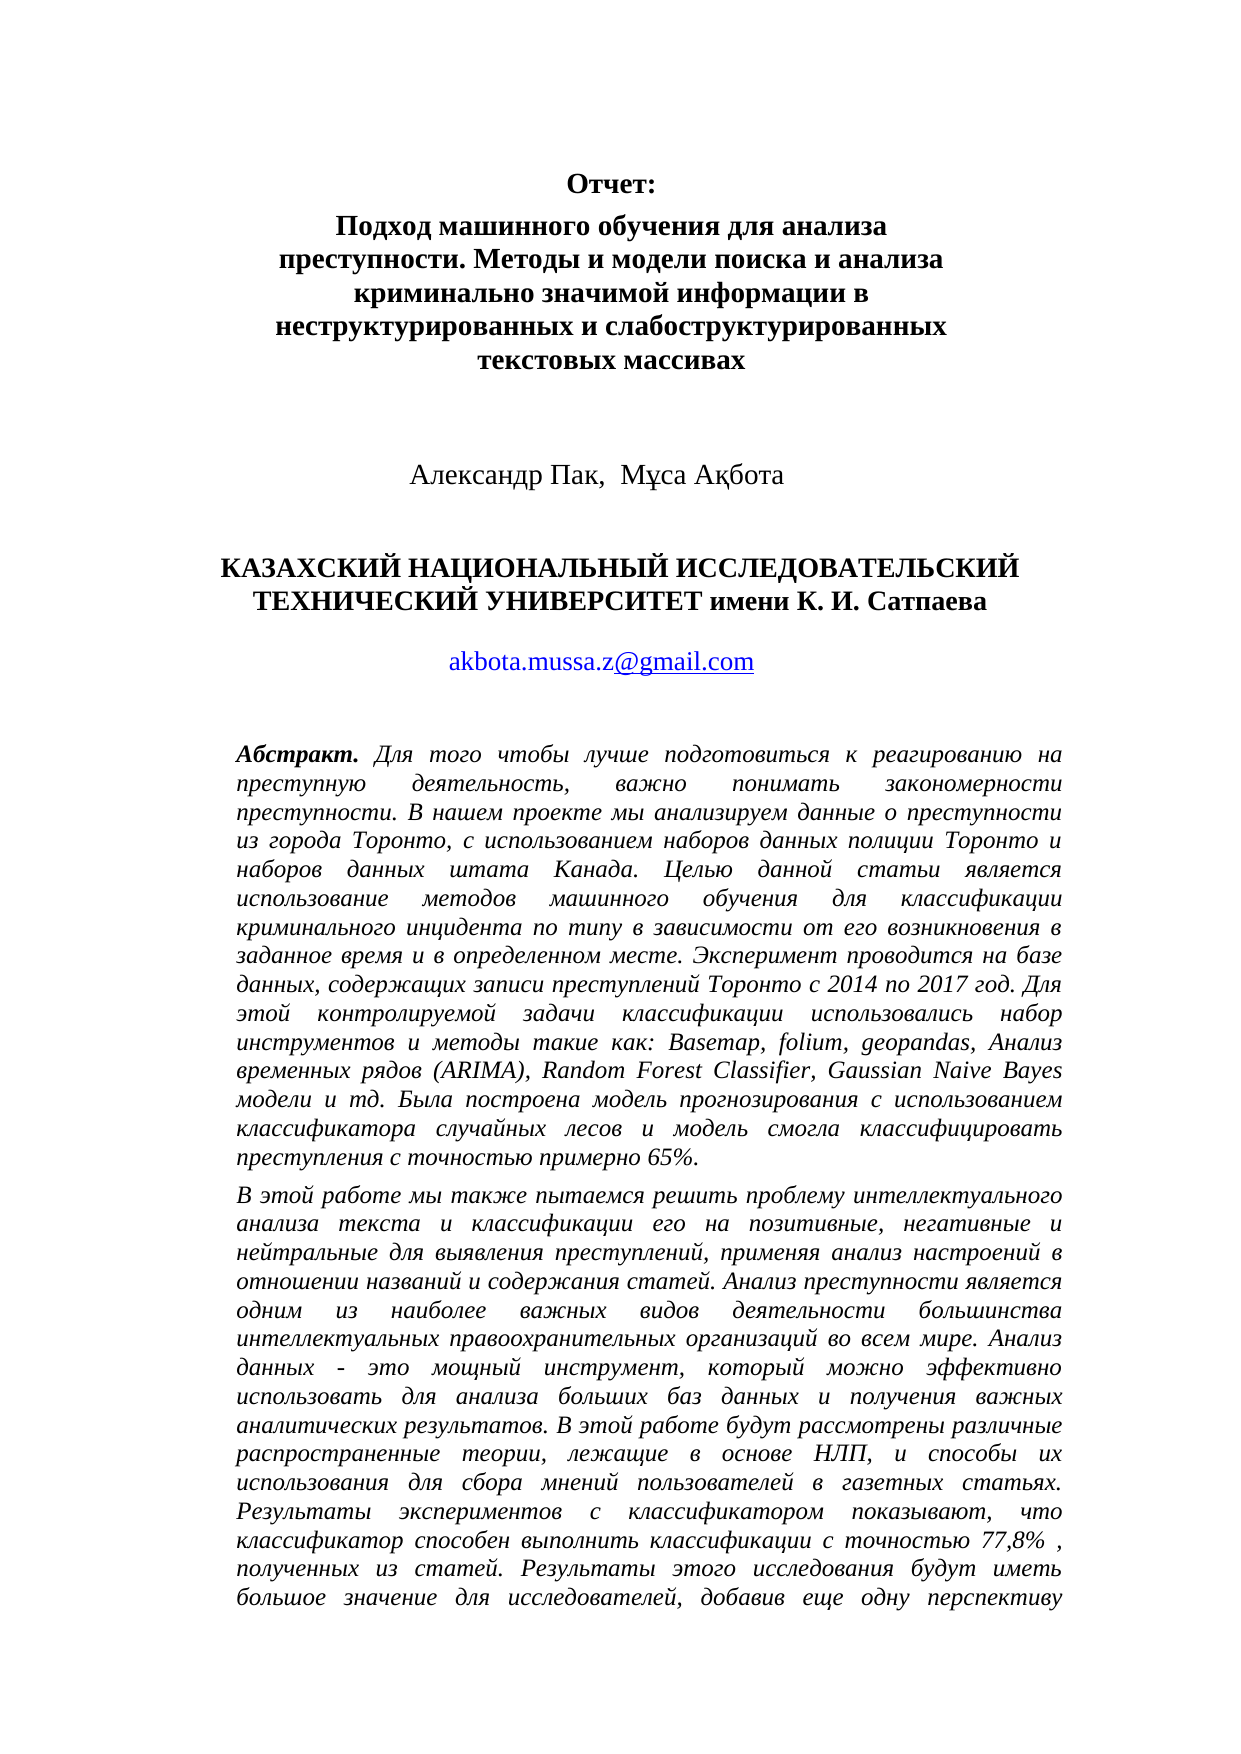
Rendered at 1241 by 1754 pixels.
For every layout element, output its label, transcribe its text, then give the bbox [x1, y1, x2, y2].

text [236, 1180, 1063, 1611]
text Отчет: [260, 167, 963, 200]
text Подход машинного обучения для анализа преступности. Методы и модели поиска и анализа криминально значимой информации в неструктурированных и слабоструктурированных текстовых массивах [260, 208, 963, 375]
text akbota.mussa.z@gmail.com [148, 645, 951, 677]
text Абстракт. Для того чтобы лучше подготовиться к реагированию на преступную деятельность, важно понимать закономерности преступности. В нашем проекте мы анализируем данные о преступности из города Торонто, с использованием наборов данных полиции Торонто и наборов данных штата Канада. Целью данной статьи является использование методов машинного обучения для классификации криминального инцидента по типу в зависимости от его возникновения в заданное время и в определенном месте. Эксперимент проводится на базе данных, содержащих записи преступлений Торонто с 2014 по 2017 год. Для этой контролируемой задачи классификации использовались набор инструментов и методы такие как: Basemap, folium, geopandas, Анализ временных рядов (ARIMA), Random Forest Classifier, Gaussian Naive Bayes модели и тд. Была построена модель прогнозирования с использованием классификатора случайных лесов и модель смогла классифицировать преступления с точностью примерно 65%. [236, 739, 1063, 1170]
text Александр Пак, Мұса Ақбота [148, 457, 951, 491]
text КАЗАХСКИЙ НАЦИОНАЛЬНЫЙ ИССЛЕДОВАТЕЛЬСКИЙ ТЕХНИЧЕСКИЙ УНИВЕРСИТЕТ имени К. И. Сатпаева [148, 551, 1092, 616]
